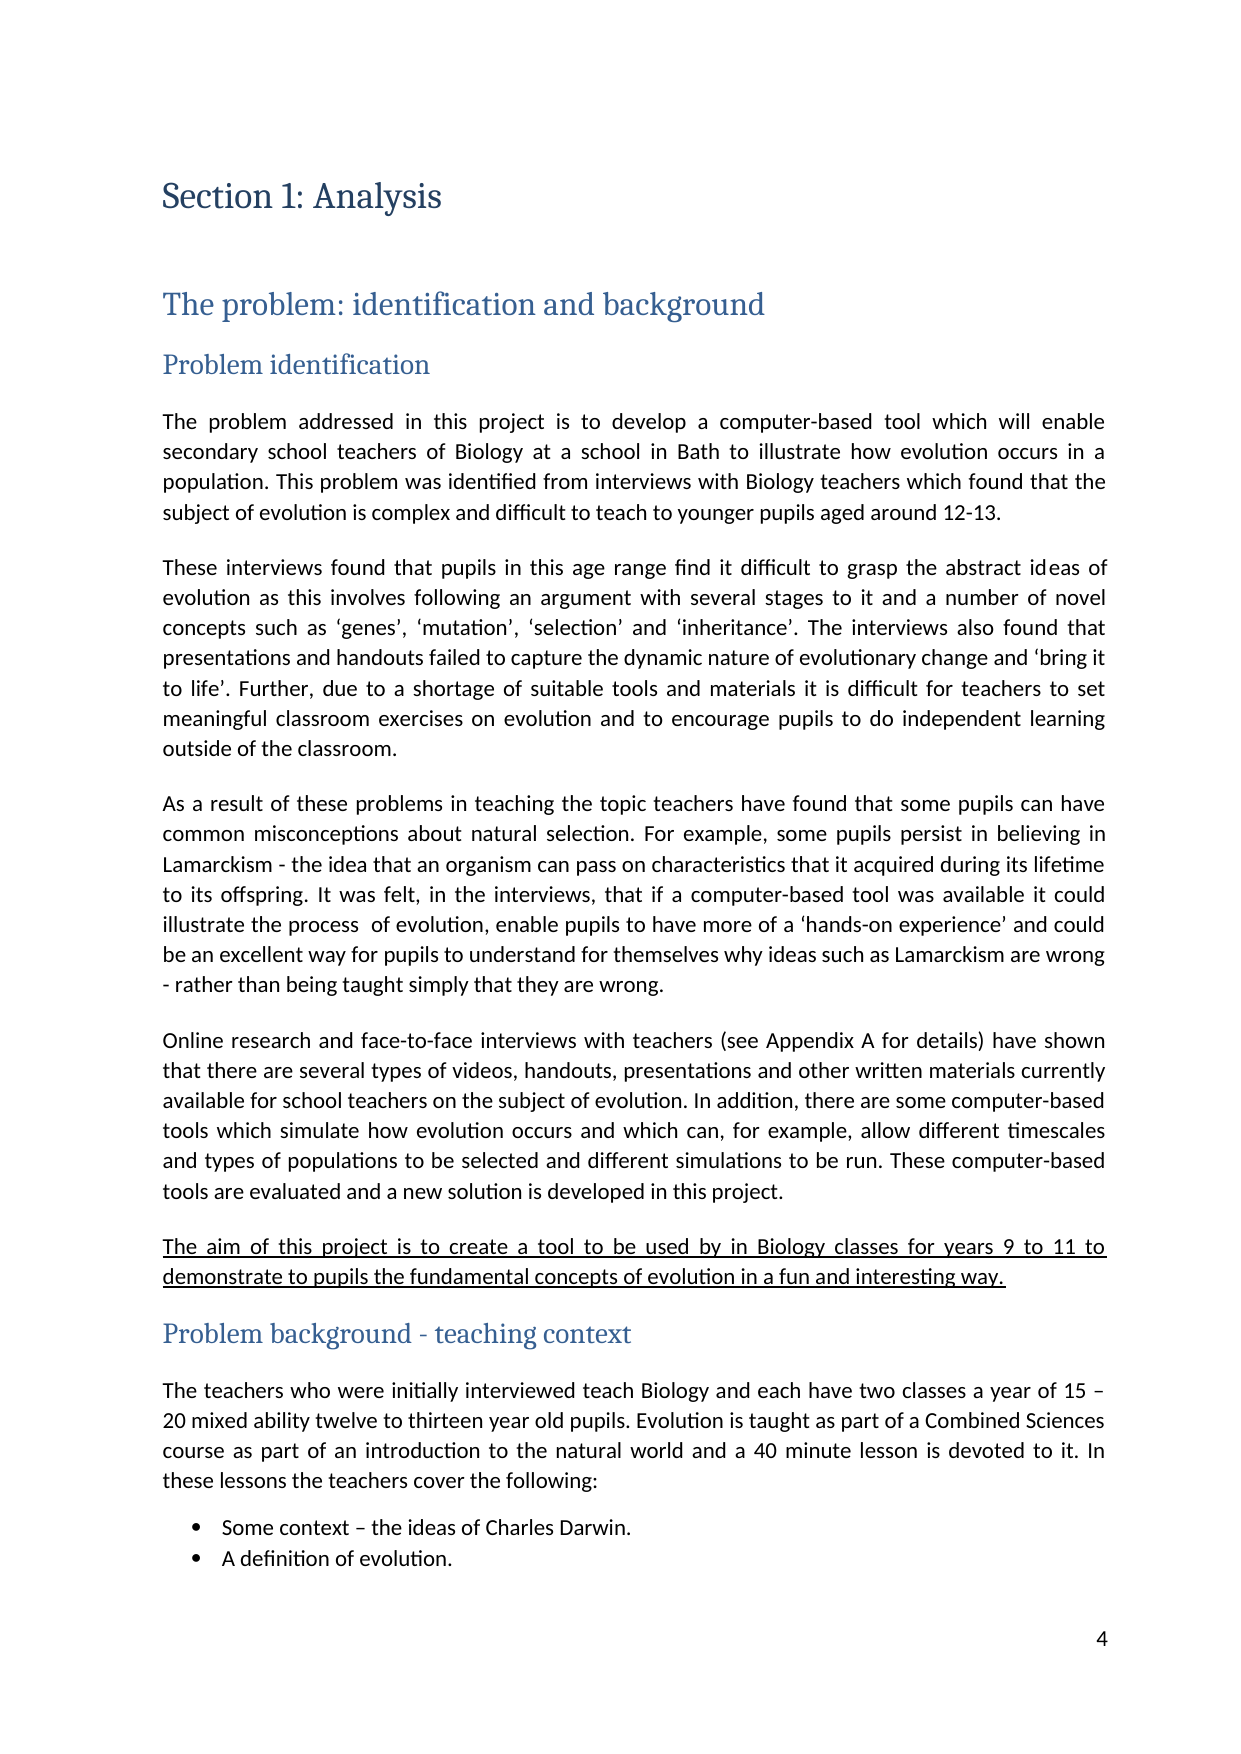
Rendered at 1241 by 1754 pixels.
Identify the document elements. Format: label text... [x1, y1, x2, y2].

text These interviews found that pupils in this age range find it difficult to grasp the abstract ideas of evolution as this involves following an argument with several stages to it and a number of novel concepts such as ‘genes’, ‘mutation’, ‘selection’ and ‘inheritance’. The interviews also found that presentations and handouts failed to capture the dynamic nature of evolutionary change and ‘bring it to life’. Further, due to a shortage of suitable tools and materials it is difficult for teachers to set meaningful classroom exercises on evolution and to encourage pupils to do independent learning outside of the classroom. [162, 553, 1107, 762]
subtitle Problem background - teaching context [162, 1317, 1107, 1351]
list A definition of evolution. [192, 1544, 1107, 1572]
subtitle Problem identification [162, 348, 1107, 382]
text The aim of this project is to create a tool to be used by in Biology classes for years 9 to 11 to demonstrate to pupils the fundamental concepts of evolution in a fun and interesting way. [162, 1232, 1107, 1256]
text The aim of this project is to create a tool to be used by in Biology classes for years 9 to 11 to demonstrate to pupils the fundamental concepts of evolution in a fun and interesting way. [162, 1257, 1107, 1290]
text Online research and face-to-face interviews with teachers (see Appendix A for details) have shown that there are several types of videos, handouts, presentations and other written materials currently available for school teachers on the subject of evolution. In addition, there are some computer-based tools which simulate how evolution occurs and which can, for example, allow different timescales and types of populations to be selected and different simulations to be run. These computer-based tools are evaluated and a new solution is developed in this project. [162, 1026, 1107, 1205]
text The problem addressed in this project is to develop a computer-based tool which will enable secondary school teachers of Biology at a school in Bath to illustrate how evolution occurs in a population. This problem was identified from interviews with Biology teachers which found that the subject of evolution is complex and difficult to teach to younger pupils aged around 12-13. [162, 407, 1107, 526]
list Some context – the ideas of Charles Darwin. [192, 1513, 1107, 1542]
text The teachers who were initially interviewed teach Biology and each have two classes a year of 15 – 20 mixed ability twelve to thirteen year old pupils. Evolution is taught as part of a Combined Sciences course as part of an introduction to the natural world and a 40 minute lesson is devoted to it. In these lessons the teachers cover the following: [162, 1376, 1107, 1495]
text As a result of these problems in teaching the topic teachers have found that some pupils can have common misconceptions about natural selection. For example, some pupils persist in believing in Lamarckism - the idea that an organism can pass on characteristics that it acquired during its lifetime to its offspring. It was felt, in the interviews, that if a computer-based tool was available it could illustrate the process of evolution, enable pupils to have more of a ‘hands-on experience’ and could be an excellent way for pupils to understand for themselves why ideas such as Lamarckism are wrong - rather than being taught simply that they are wrong. [162, 789, 1107, 999]
subtitle Section 1: Analysis [162, 174, 1107, 218]
subtitle The problem: identification and background [162, 285, 1107, 323]
